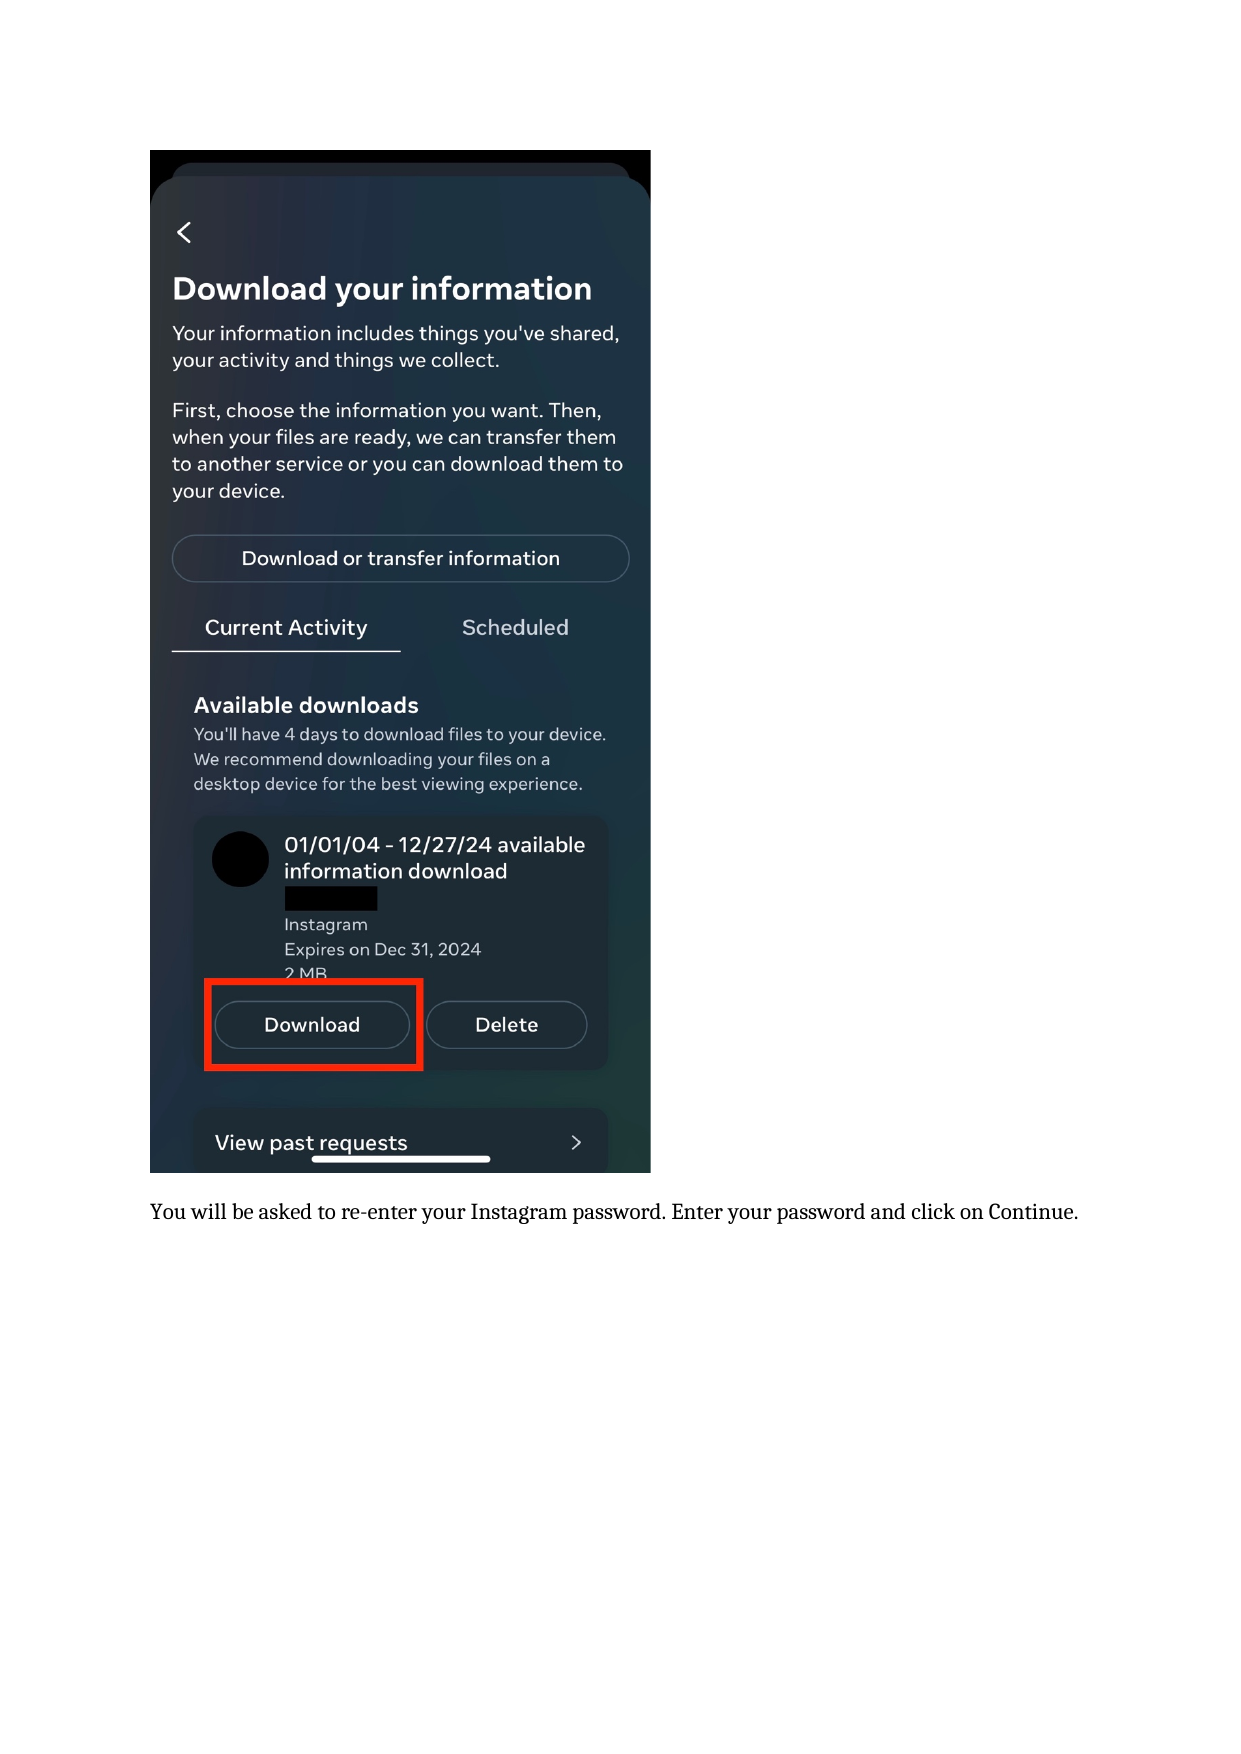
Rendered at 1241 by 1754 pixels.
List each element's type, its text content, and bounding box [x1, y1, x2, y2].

picture [150, 150, 651, 1173]
text You will be asked to re-enter your Instagram password. Enter your password and click on Continue. [150, 1199, 1090, 1225]
